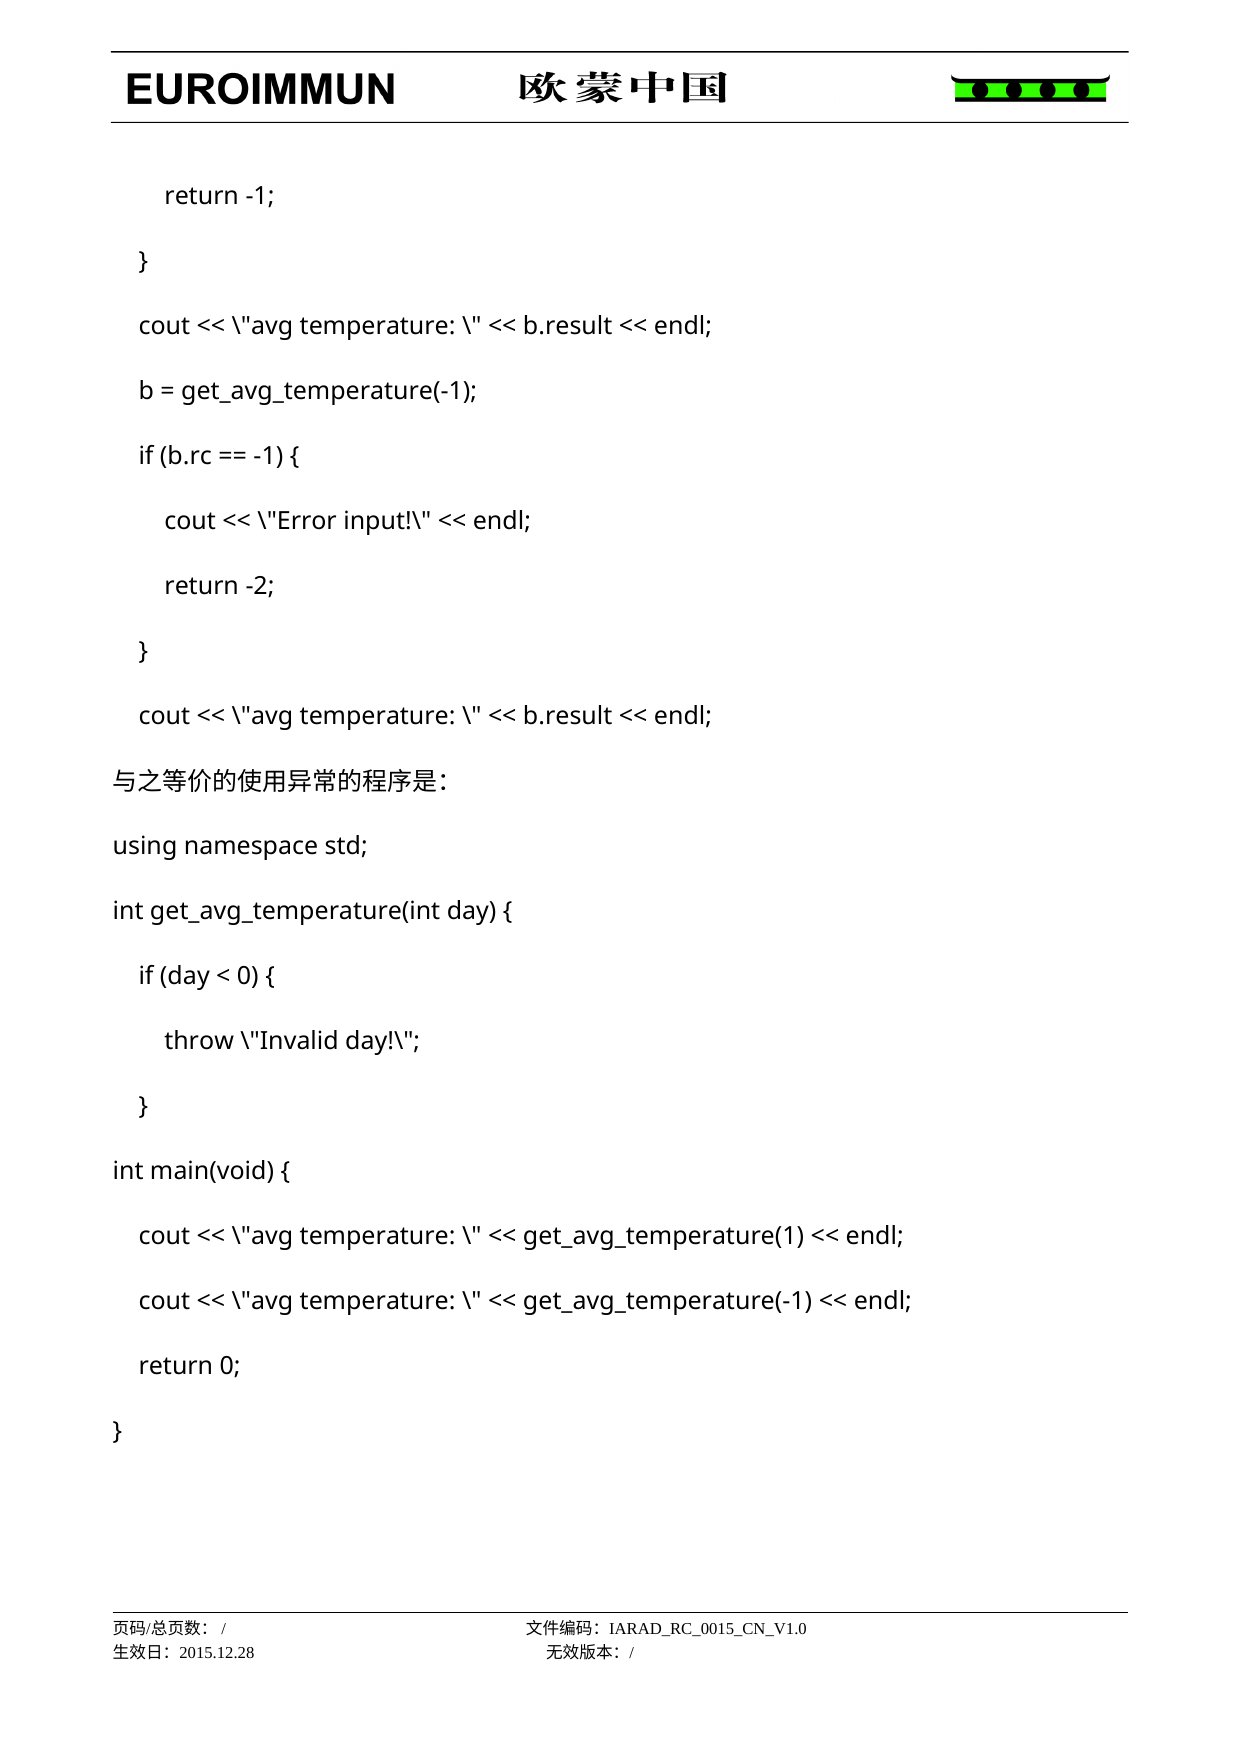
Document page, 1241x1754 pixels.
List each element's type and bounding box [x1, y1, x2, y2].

picture [110, 51, 1129, 123]
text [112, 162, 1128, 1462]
